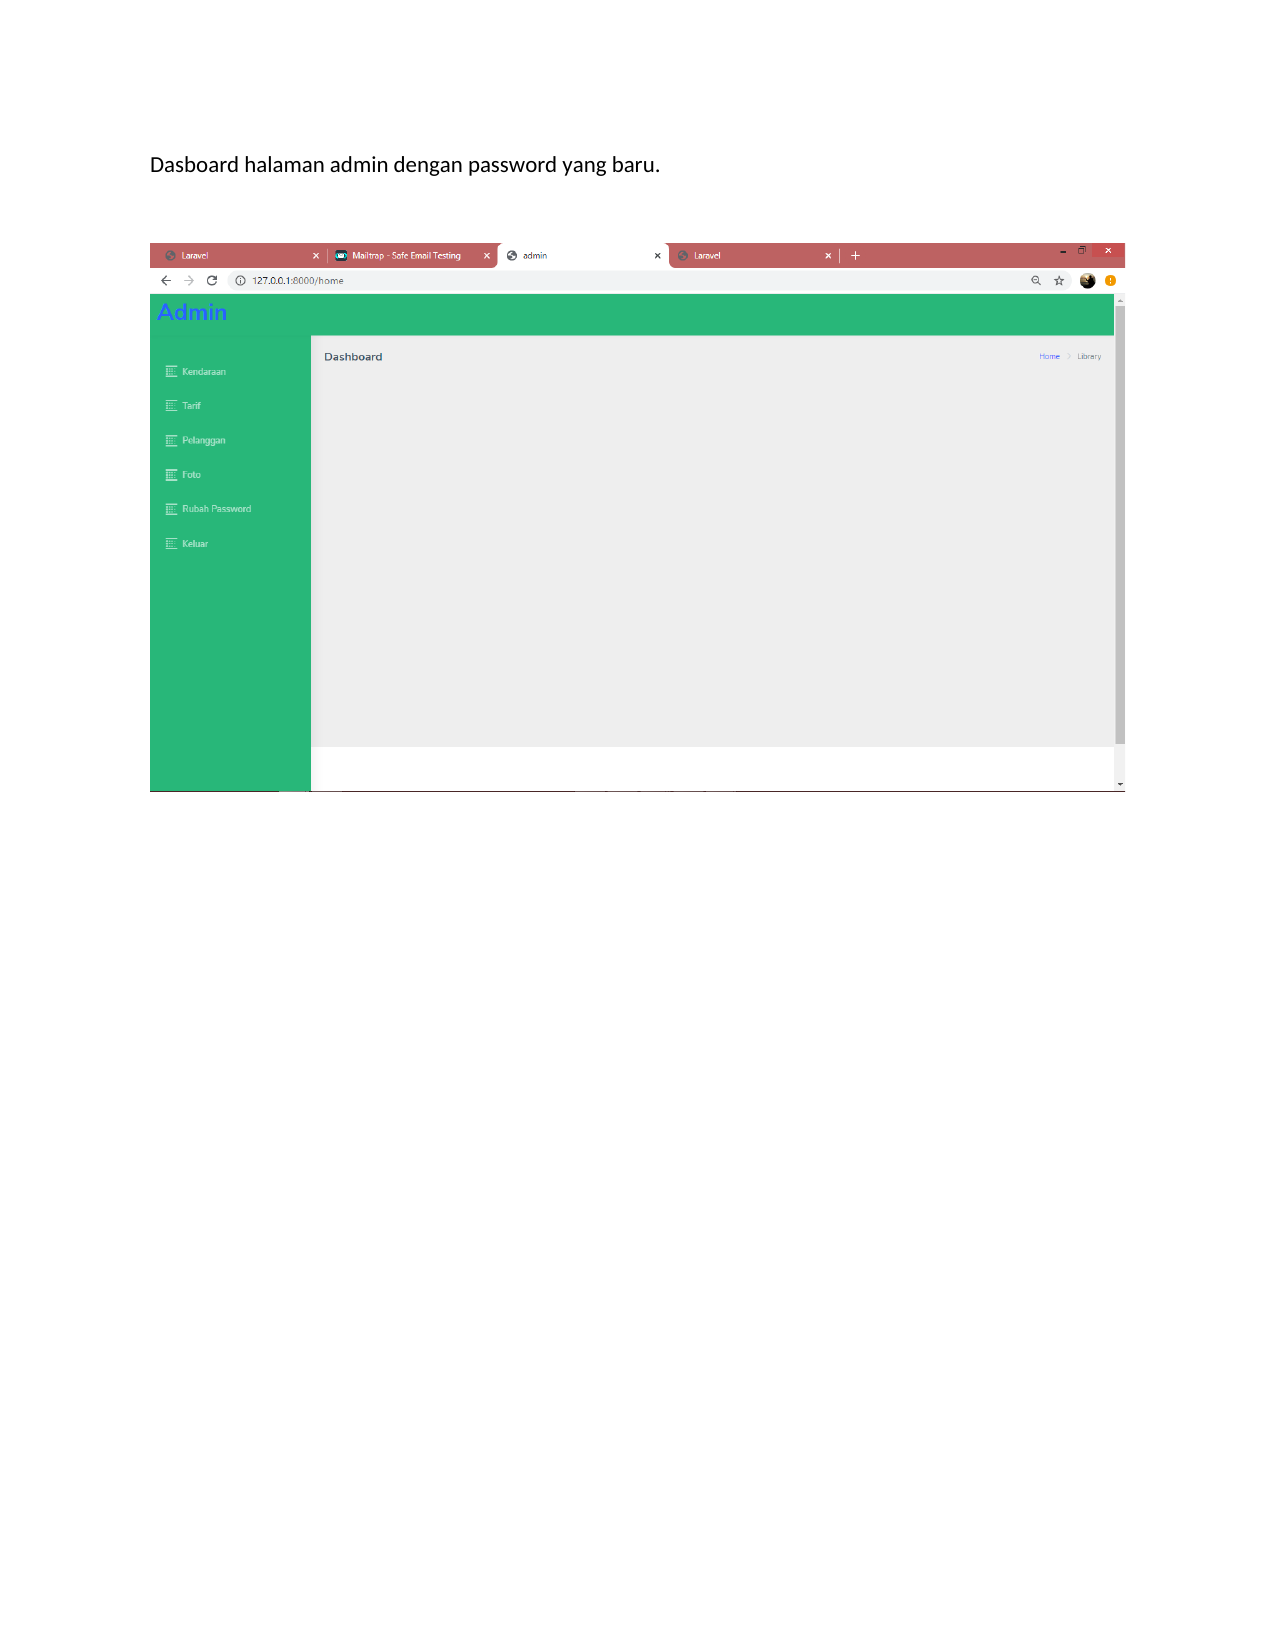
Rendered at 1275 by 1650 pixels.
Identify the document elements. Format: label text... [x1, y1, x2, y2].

text Dasboard halaman admin dengan password yang baru. [150, 150, 1125, 178]
picture [150, 243, 1125, 792]
